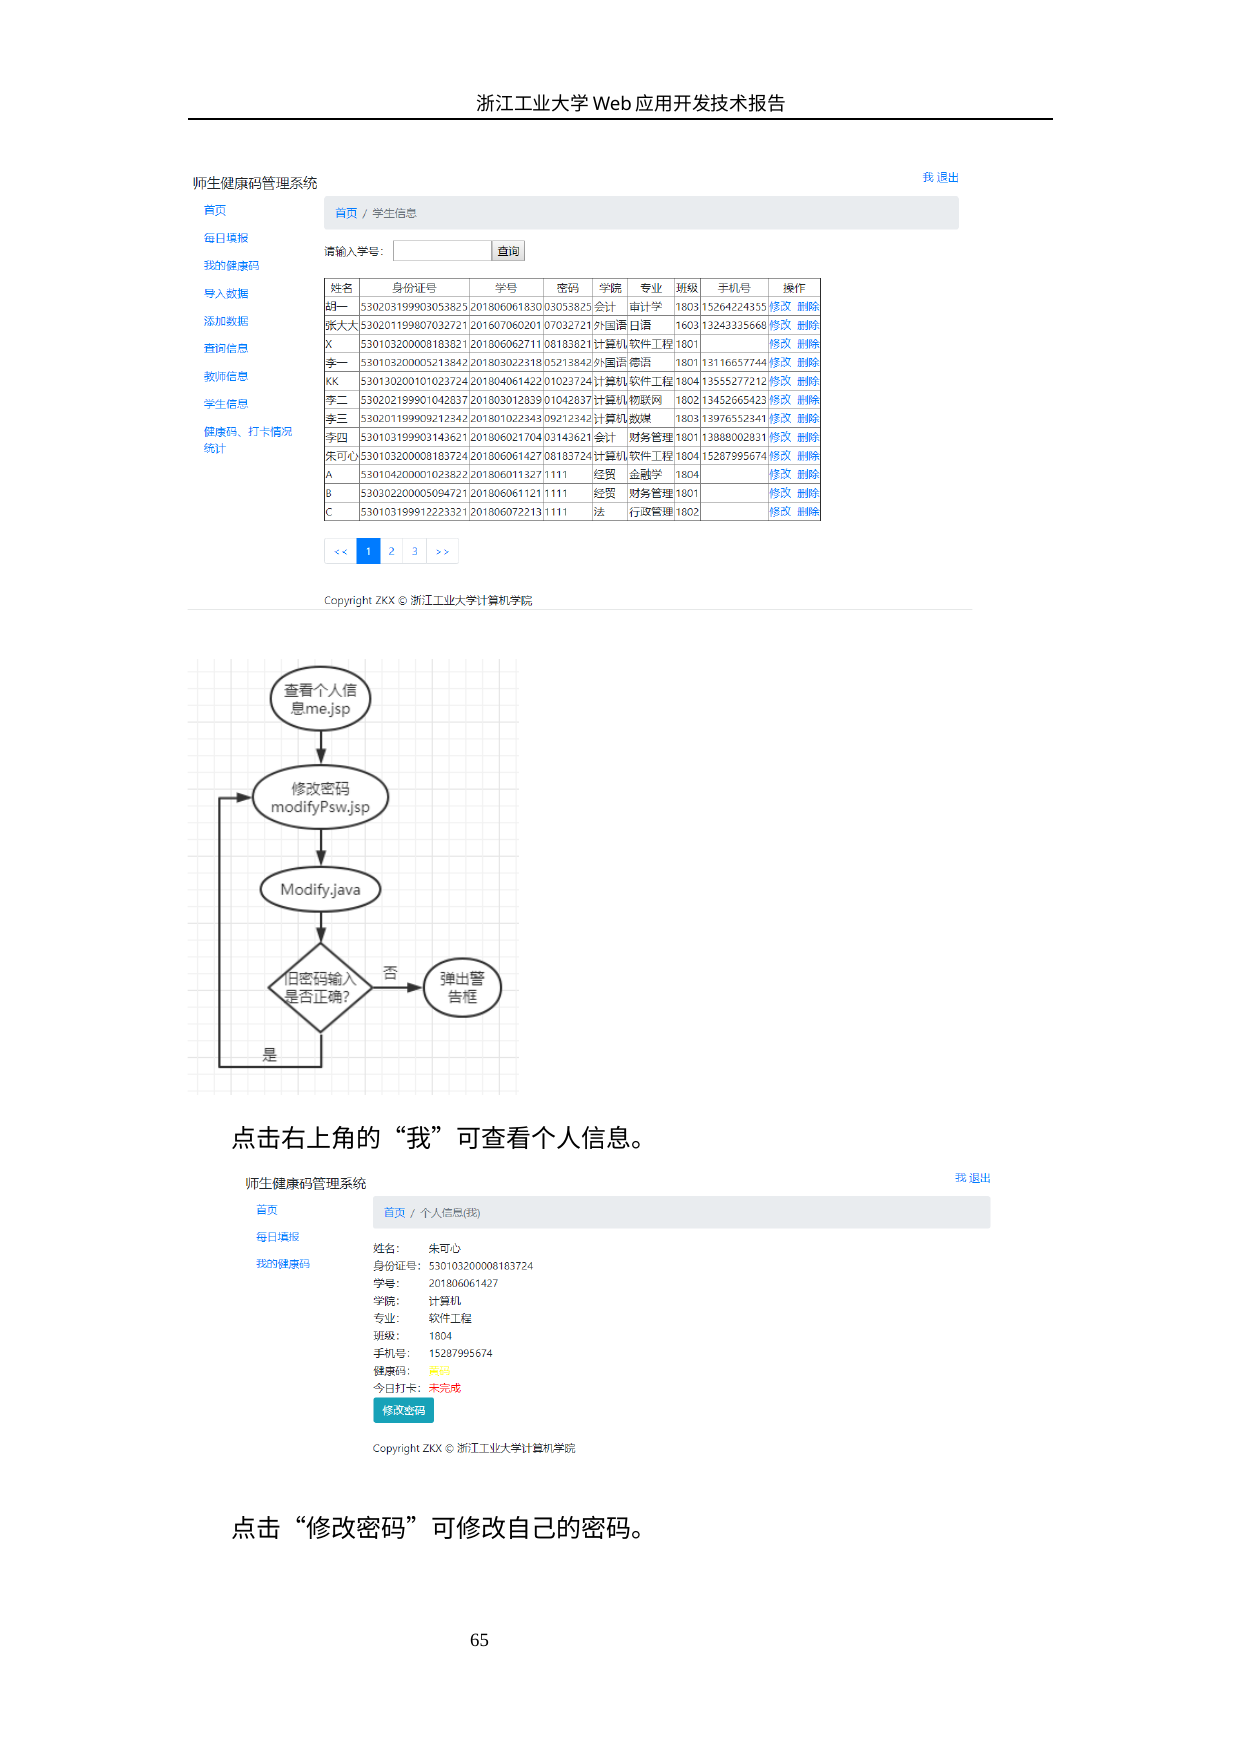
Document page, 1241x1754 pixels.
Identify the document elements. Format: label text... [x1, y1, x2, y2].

picture [187, 169, 973, 610]
picture [187, 659, 519, 1095]
picture [235, 1169, 1005, 1469]
text 点击右上角的“我”可查看个人信息。 [187, 1104, 1053, 1169]
text 点击“修改密码”可修改自己的密码。 [187, 1494, 1053, 1559]
